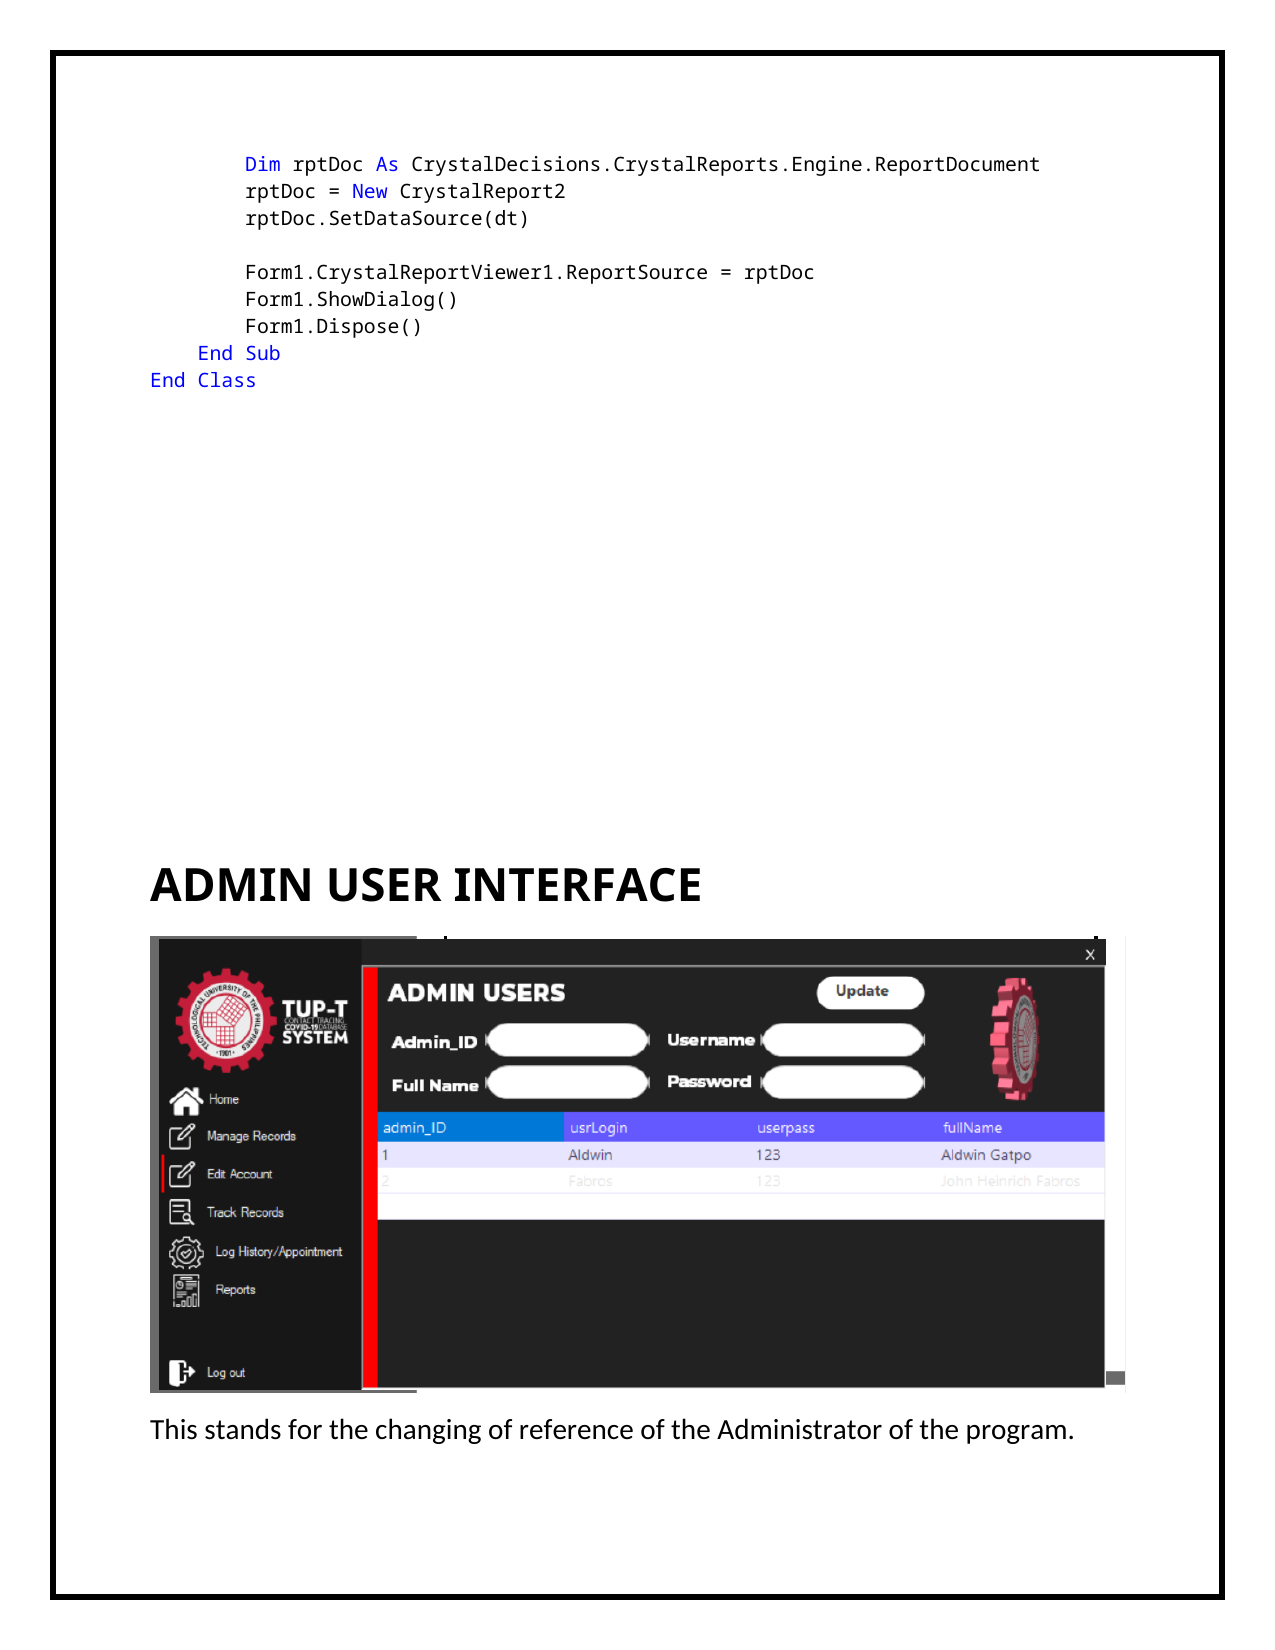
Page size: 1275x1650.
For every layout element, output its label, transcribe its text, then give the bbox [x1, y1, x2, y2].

text End Class [150, 366, 1125, 393]
picture [150, 936, 1125, 1393]
text Form1.Dispose() [150, 312, 1125, 339]
text Dim rptDoc As CrystalDecisions.CrystalReports.Engine.ReportDocument [150, 150, 1125, 177]
text rptDoc.SetDataSource(dt) [150, 204, 1125, 231]
text This stands for the changing of reference of the Administrator of the program. [150, 1411, 1125, 1447]
text Form1.CrystalReportViewer1.ReportSource = rptDoc [150, 258, 1125, 285]
text End Sub [150, 339, 1125, 366]
text Form1.ShowDialog() [150, 285, 1125, 312]
text ADMIN USER INTERFACE [150, 852, 1125, 915]
text rptDoc = New CrystalReport2 [150, 177, 1125, 204]
